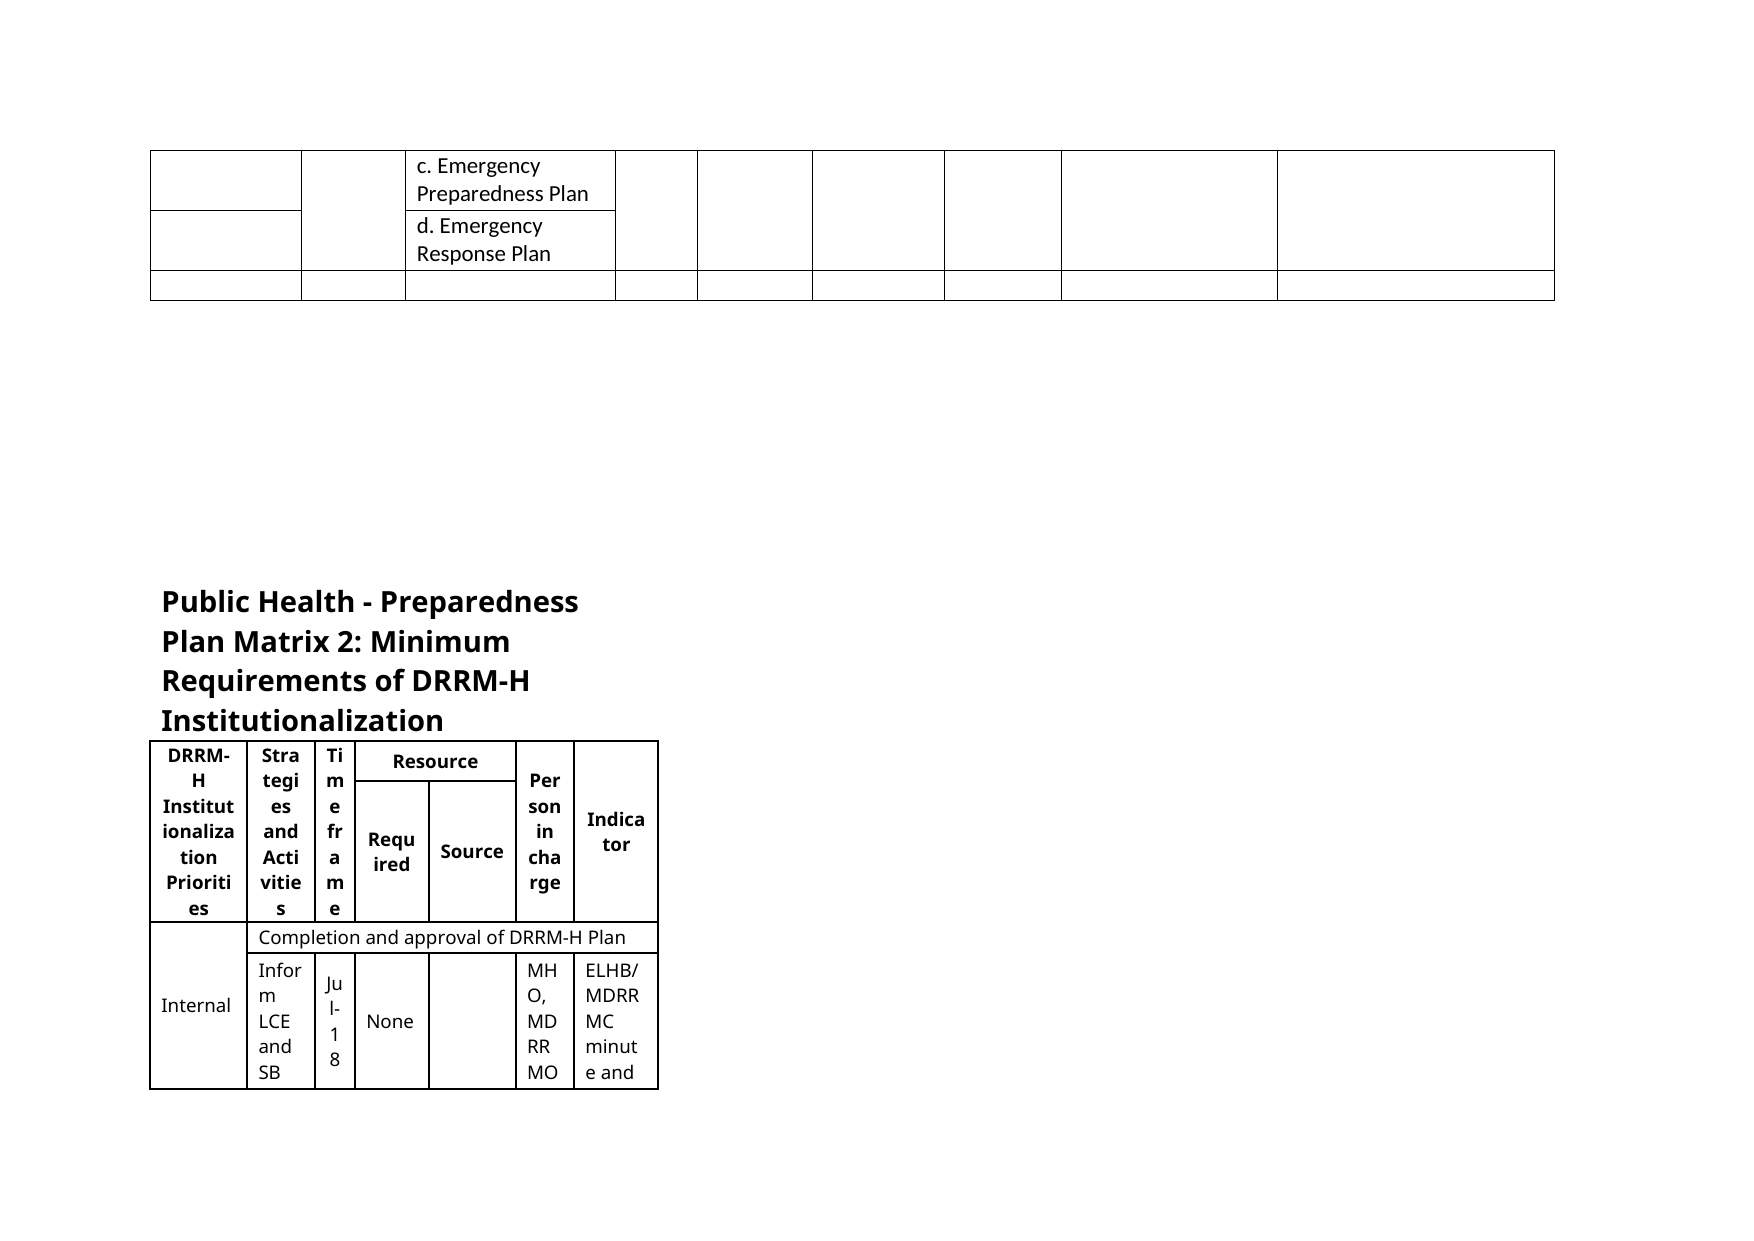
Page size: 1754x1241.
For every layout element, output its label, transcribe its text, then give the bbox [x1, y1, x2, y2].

table_cell [1278, 271, 1554, 300]
table_cell [430, 954, 515, 1088]
table_cell Internal [151, 923, 246, 1088]
table_cell [302, 271, 405, 300]
table_cell Jul-18 [316, 954, 354, 1088]
table_cell [151, 271, 301, 300]
table_cell [406, 271, 615, 300]
table_cell [698, 271, 812, 300]
table_cell Person in charge [517, 742, 573, 921]
table_cell Time frame [316, 742, 354, 921]
table_cell None [356, 954, 428, 1088]
table_cell [616, 271, 697, 300]
table_header Public Health - Preparedness Plan Matrix 2: Minimum Requirements of DRRM-H Institutionalization [150, 581, 658, 740]
table_cell Required [356, 782, 428, 921]
table_cell Completion and approval of DRRM-H Plan [248, 923, 657, 952]
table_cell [575, 954, 657, 1088]
table_cell Indicator [575, 742, 657, 921]
table_cell [151, 211, 301, 270]
table_cell [813, 271, 944, 300]
table_cell DRRM-H Institutionalization Priorities [151, 742, 246, 921]
table_cell d. Emergency Response Plan [406, 211, 615, 270]
table_cell c. Emergency Preparedness Plan [406, 151, 615, 210]
table_cell Strategies and Activities [248, 742, 314, 921]
table_cell [1062, 271, 1277, 300]
table_cell MHO, MDRRMO [517, 954, 573, 1088]
table_cell Source [430, 782, 515, 921]
table_cell [945, 271, 1061, 300]
table_cell [151, 151, 301, 210]
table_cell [248, 954, 314, 1088]
table_cell Resource [356, 742, 515, 780]
